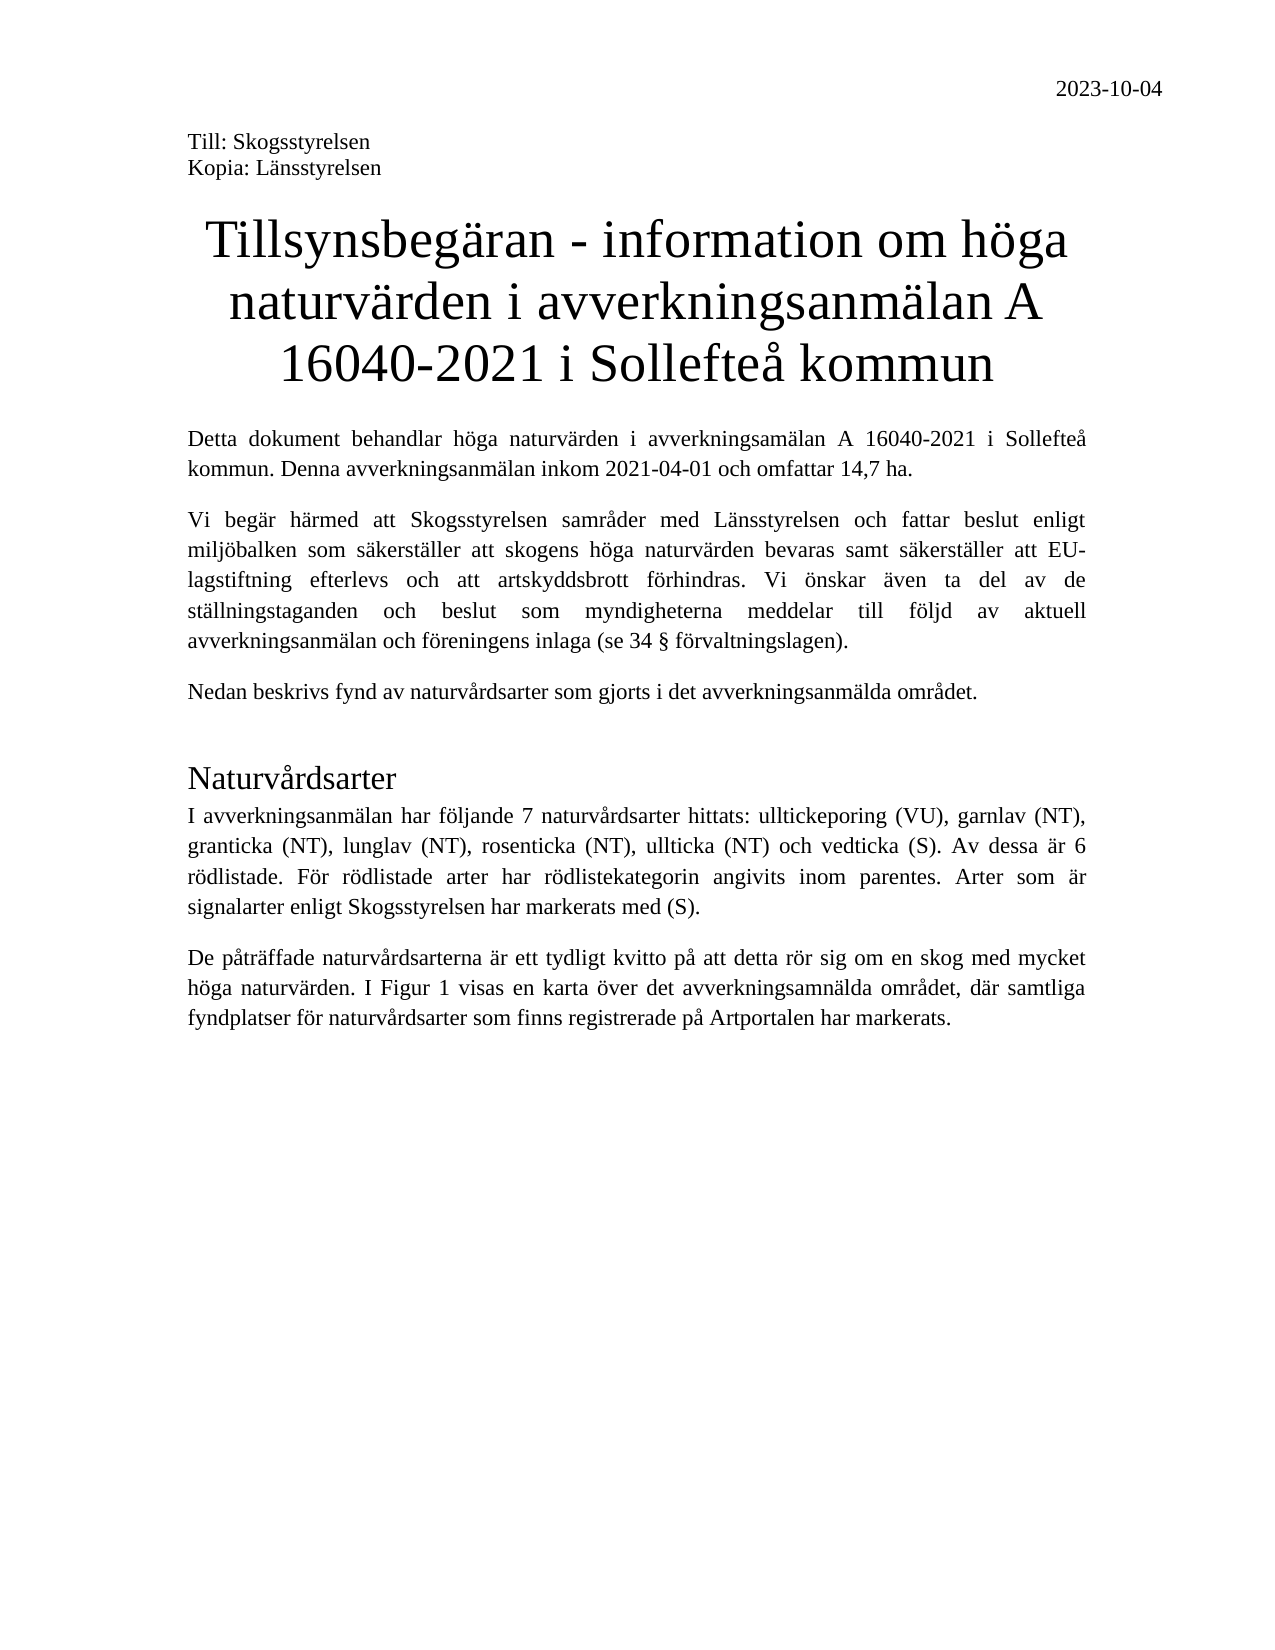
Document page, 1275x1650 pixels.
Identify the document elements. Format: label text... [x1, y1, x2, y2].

text Detta dokument behandlar höga naturvärden i avverkningsamälan A 16040-2021 i Sollefteå kommun. Denna avverkningsanmälan inkom 2021-04-01 och omfattar 14,7 ha. [187, 425, 1087, 481]
text I avverkningsanmälan har följande 7 naturvårdsarter hittats: ulltickeporing (VU), garnlav (NT), granticka (NT), lunglav (NT), rosenticka (NT), ullticka (NT) och vedticka (S). Av dessa är 6 rödlistade. För rödlistade arter har rödlistekategorin angivits inom parentes. Arter som är signalarter enligt Skogsstyrelsen har markerats med (S). [187, 802, 1087, 919]
text Nedan beskrivs fynd av naturvårdsarter som gjorts i det avverkningsanmälda området. [187, 678, 1087, 704]
text Vi begär härmed att Skogsstyrelsen samråder med Länsstyrelsen och fattar beslut enligt miljöbalken som säkerställer att skogens höga naturvärden bevaras samt säkerställer att EU-lagstiftning efterlevs och att artskyddsbrott förhindras. Vi önskar även ta del av de ställningstaganden och beslut som myndigheterna meddelar till följd av aktuell avverkningsanmälan och föreningens inlaga (se 34 § förvaltningslagen). [187, 506, 1087, 653]
title Tillsynsbegäran - information om höga naturvärden i avverkningsanmälan A 16040-2021 i Sollefteå kommun [187, 207, 1087, 394]
text De påträffade naturvårdsarterna är ett tydligt kvitto på att detta rör sig om en skog med mycket höga naturvärden. I Figur 1 visas en karta över det avverkningsamnälda området, där samtliga fyndplatser för naturvårdsarter som finns registrerade på Artportalen har markerats. [187, 944, 1087, 1031]
subtitle Naturvårdsarter [187, 758, 1087, 797]
